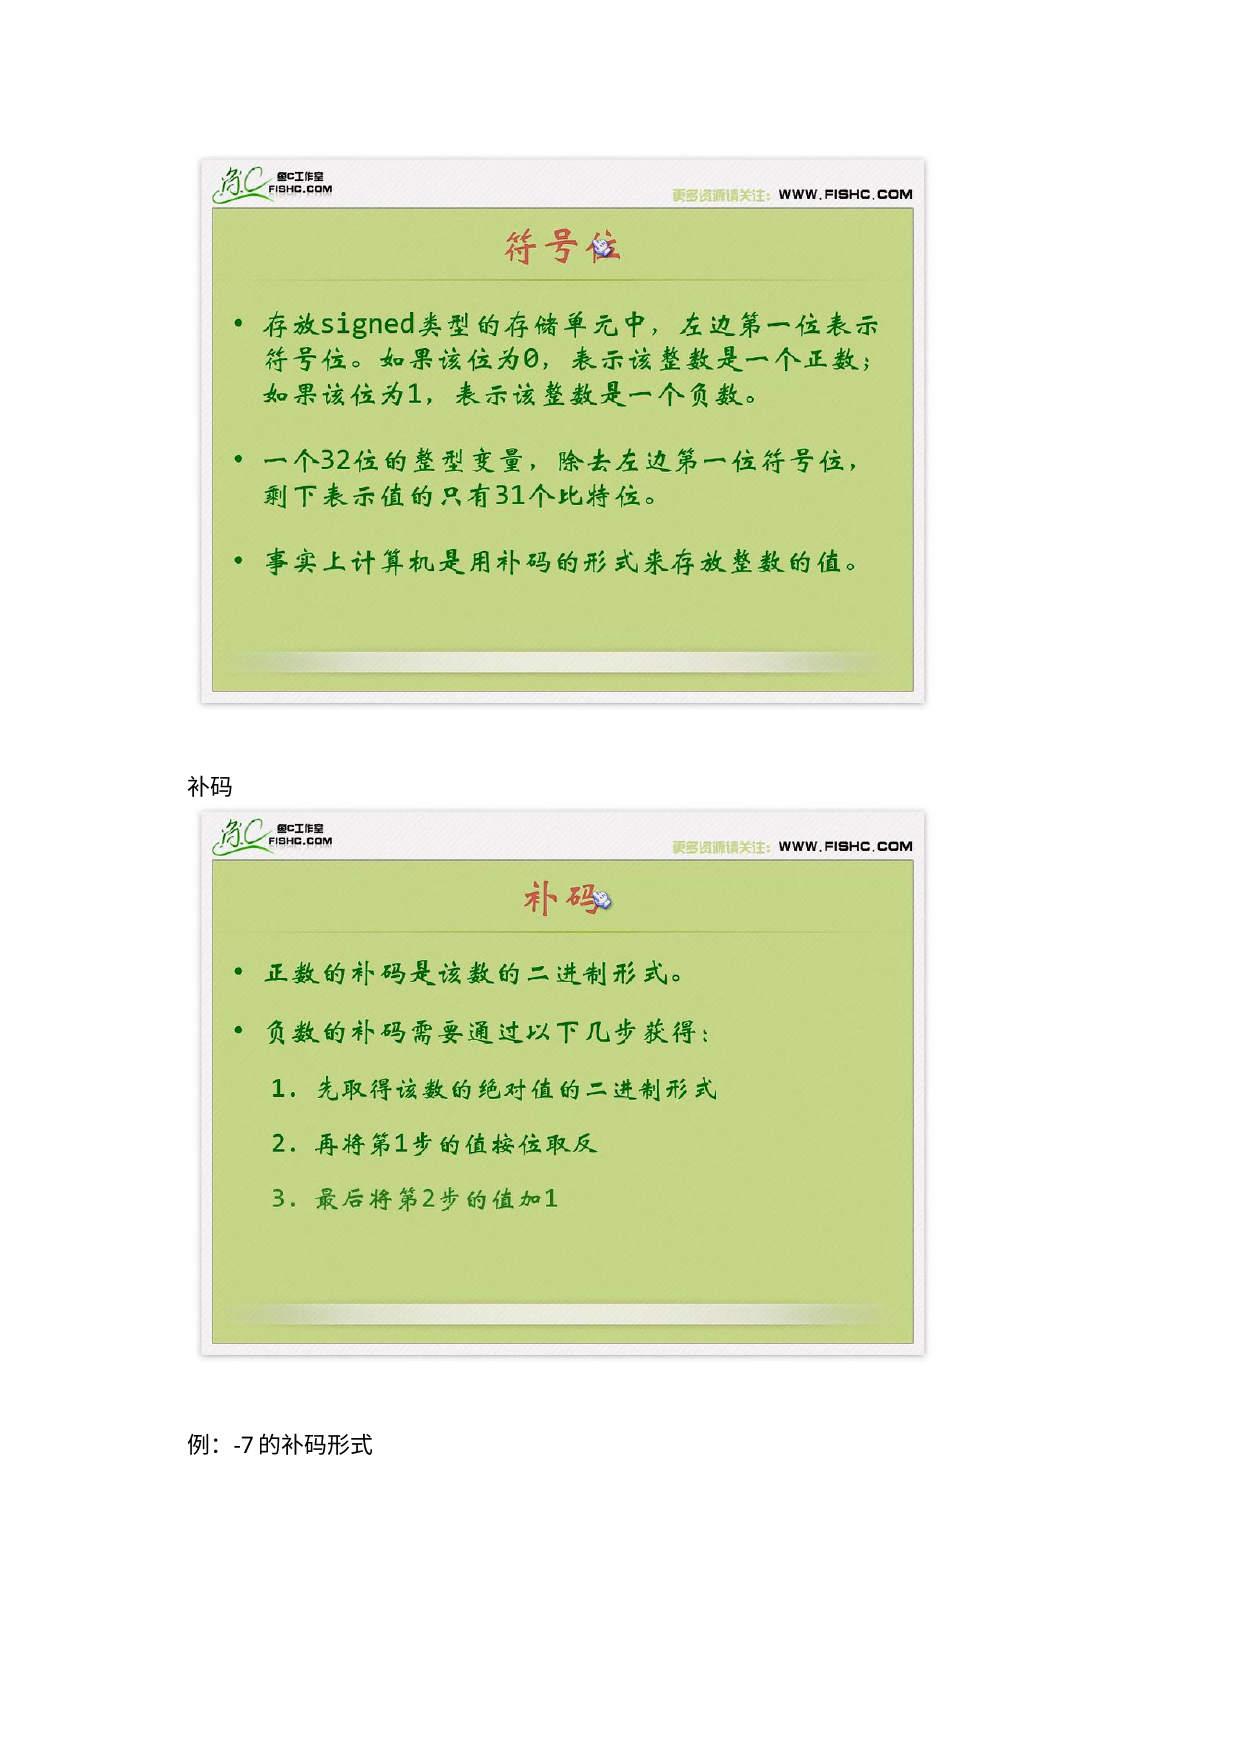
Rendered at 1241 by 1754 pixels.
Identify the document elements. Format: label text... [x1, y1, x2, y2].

text 例：-7的补码形式 [187, 1427, 1053, 1460]
picture [187, 801, 938, 1365]
picture [187, 150, 938, 713]
text 补码 [187, 768, 1053, 802]
